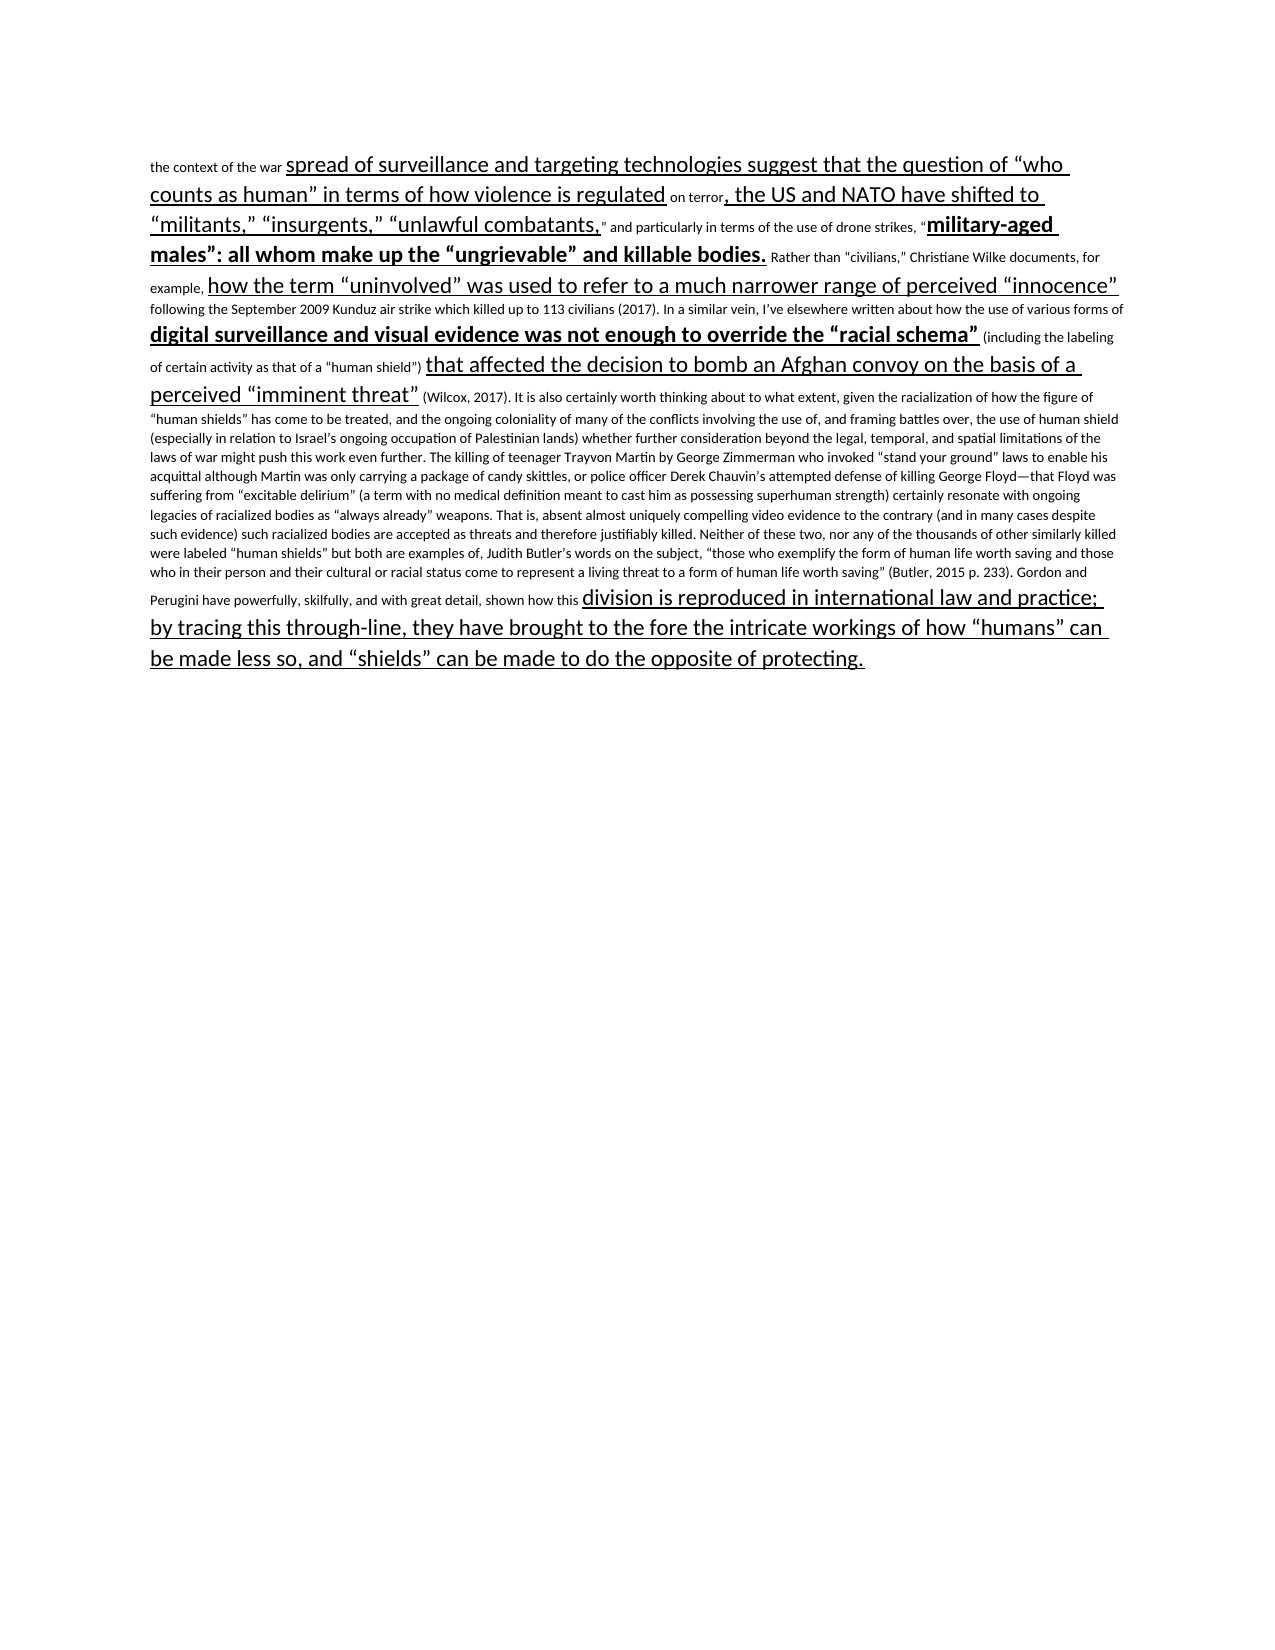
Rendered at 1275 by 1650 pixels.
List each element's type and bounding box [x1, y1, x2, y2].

text [150, 150, 1125, 672]
